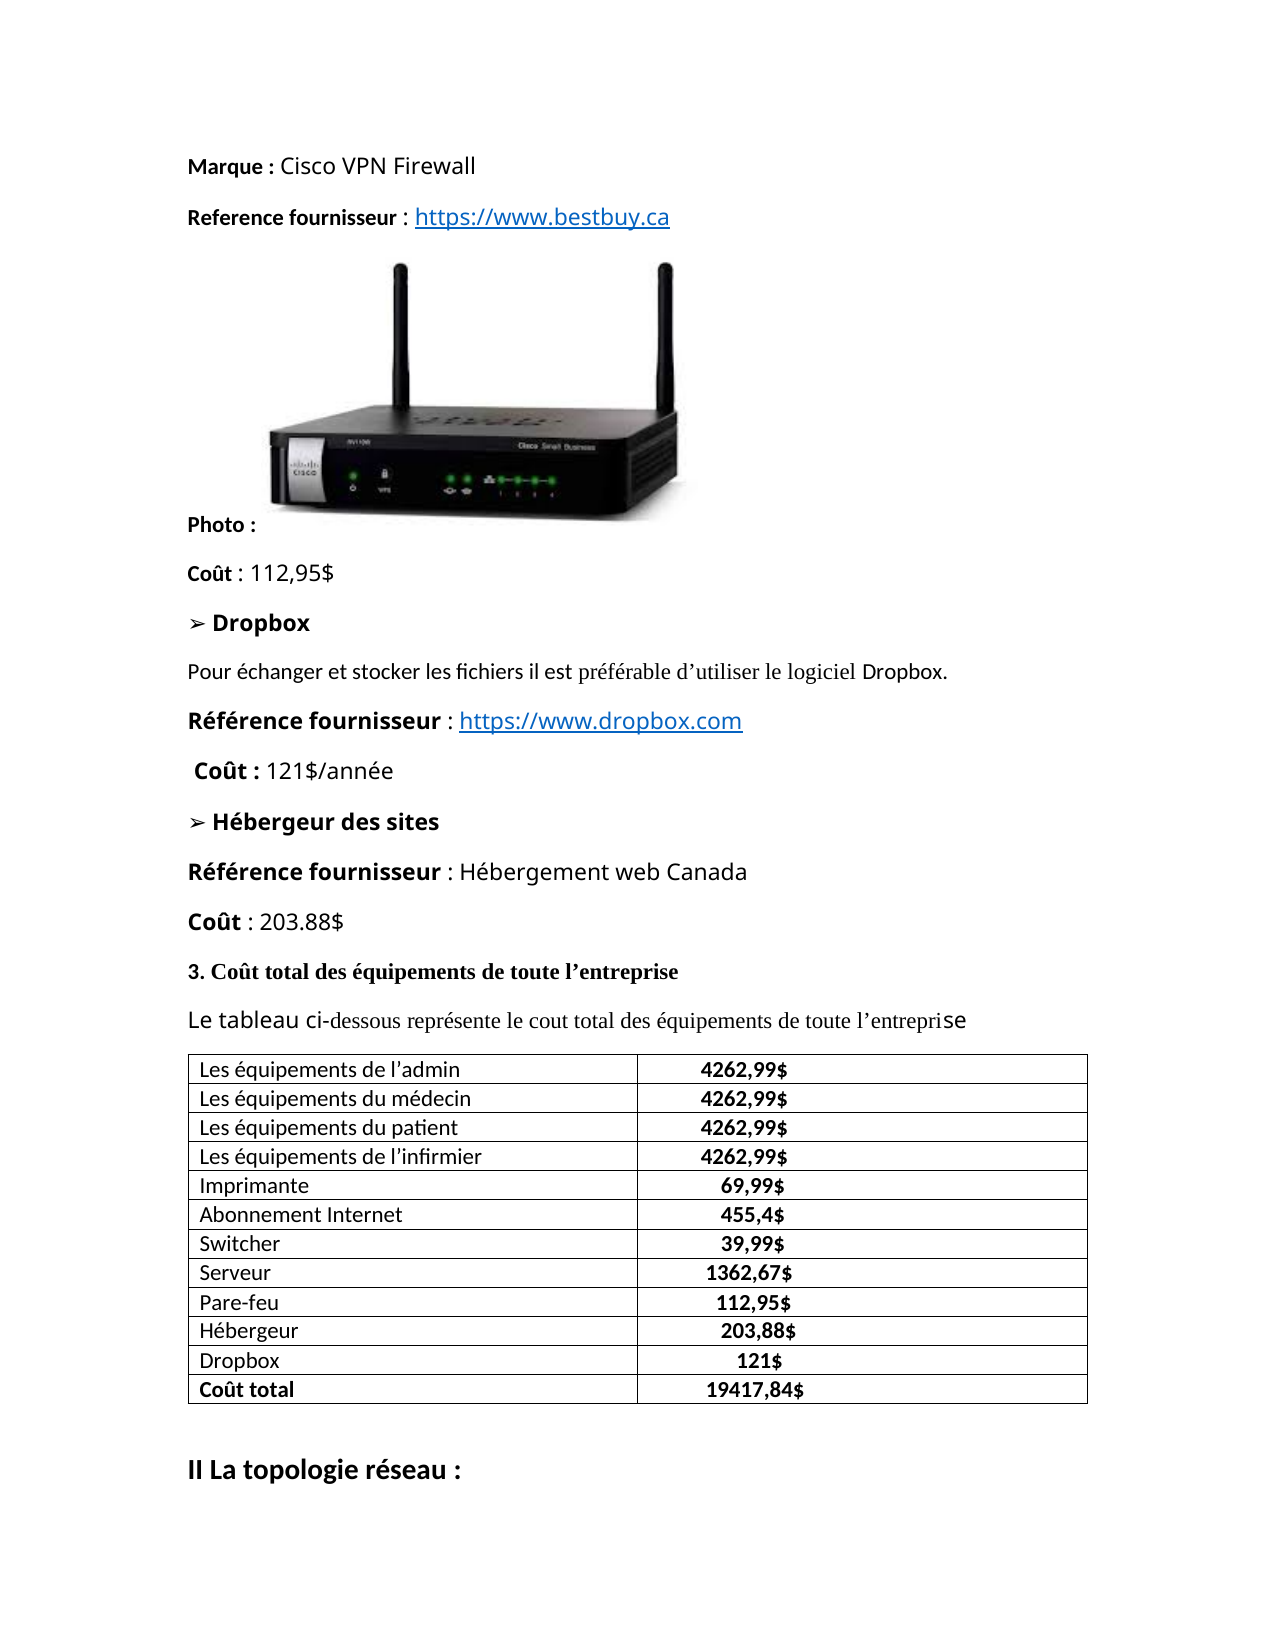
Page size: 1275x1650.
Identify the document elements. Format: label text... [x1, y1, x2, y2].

table_cell 19417,84$ [638, 1375, 1087, 1403]
table_cell Switcher [189, 1230, 637, 1257]
table_cell 4262,99$ [638, 1142, 1087, 1170]
text II La topologie réseau : [187, 1451, 1087, 1486]
table_header Les équipements de l’admin [189, 1055, 637, 1083]
text Référence fournisseur : https://www.dropbox.com [187, 705, 1087, 736]
picture [261, 250, 699, 532]
text Le tableau ci-dessous représente le cout total des équipements de toute l’entreprise [187, 1004, 1087, 1035]
table_cell 1362,67$ [638, 1259, 1087, 1287]
text ➢ Hébergeur des sites [187, 806, 1087, 837]
table_cell Abonnement Internet [189, 1200, 637, 1228]
text Pour échanger et stocker les fichiers il est préférable d’utiliser le logiciel Dropbox. [187, 657, 1087, 686]
table_cell 4262,99$ [638, 1084, 1087, 1112]
table_cell 4262,99$ [638, 1113, 1087, 1141]
table_cell Dropbox [189, 1346, 637, 1374]
table_cell Les équipements du médecin [189, 1084, 637, 1112]
table_cell Hébergeur [189, 1317, 637, 1345]
table_cell 39,99$ [638, 1230, 1087, 1257]
table_cell 112,95$ [638, 1288, 1087, 1316]
table_cell Serveur [189, 1259, 637, 1287]
table_cell Les équipements de l’infirmier [189, 1142, 637, 1170]
text ➢ Dropbox [187, 607, 1087, 638]
table_cell Les équipements du patient [189, 1113, 637, 1141]
table_cell Imprimante [189, 1171, 637, 1199]
text Reference fournisseur : https://www.bestbuy.ca [187, 200, 1087, 232]
table_header 4262,99$ [638, 1055, 1087, 1083]
table_cell 69,99$ [638, 1171, 1087, 1199]
text Marque : Cisco VPN Firewall [187, 150, 1087, 181]
text Coût : 121$/année [187, 755, 1087, 786]
text 3. Coût total des équipements de toute l’entreprise [187, 957, 1087, 985]
text Coût : 112,95$ [187, 557, 1087, 588]
table_cell Pare-feu [189, 1288, 637, 1316]
text Coût : 203.88$ [187, 906, 1087, 938]
table_cell 121$ [638, 1346, 1087, 1374]
table_cell 203,88$ [638, 1317, 1087, 1345]
text Référence fournisseur : Hébergement web Canada [187, 856, 1087, 887]
table_cell Coût total [189, 1375, 637, 1403]
table_cell 455,4$ [638, 1200, 1087, 1228]
